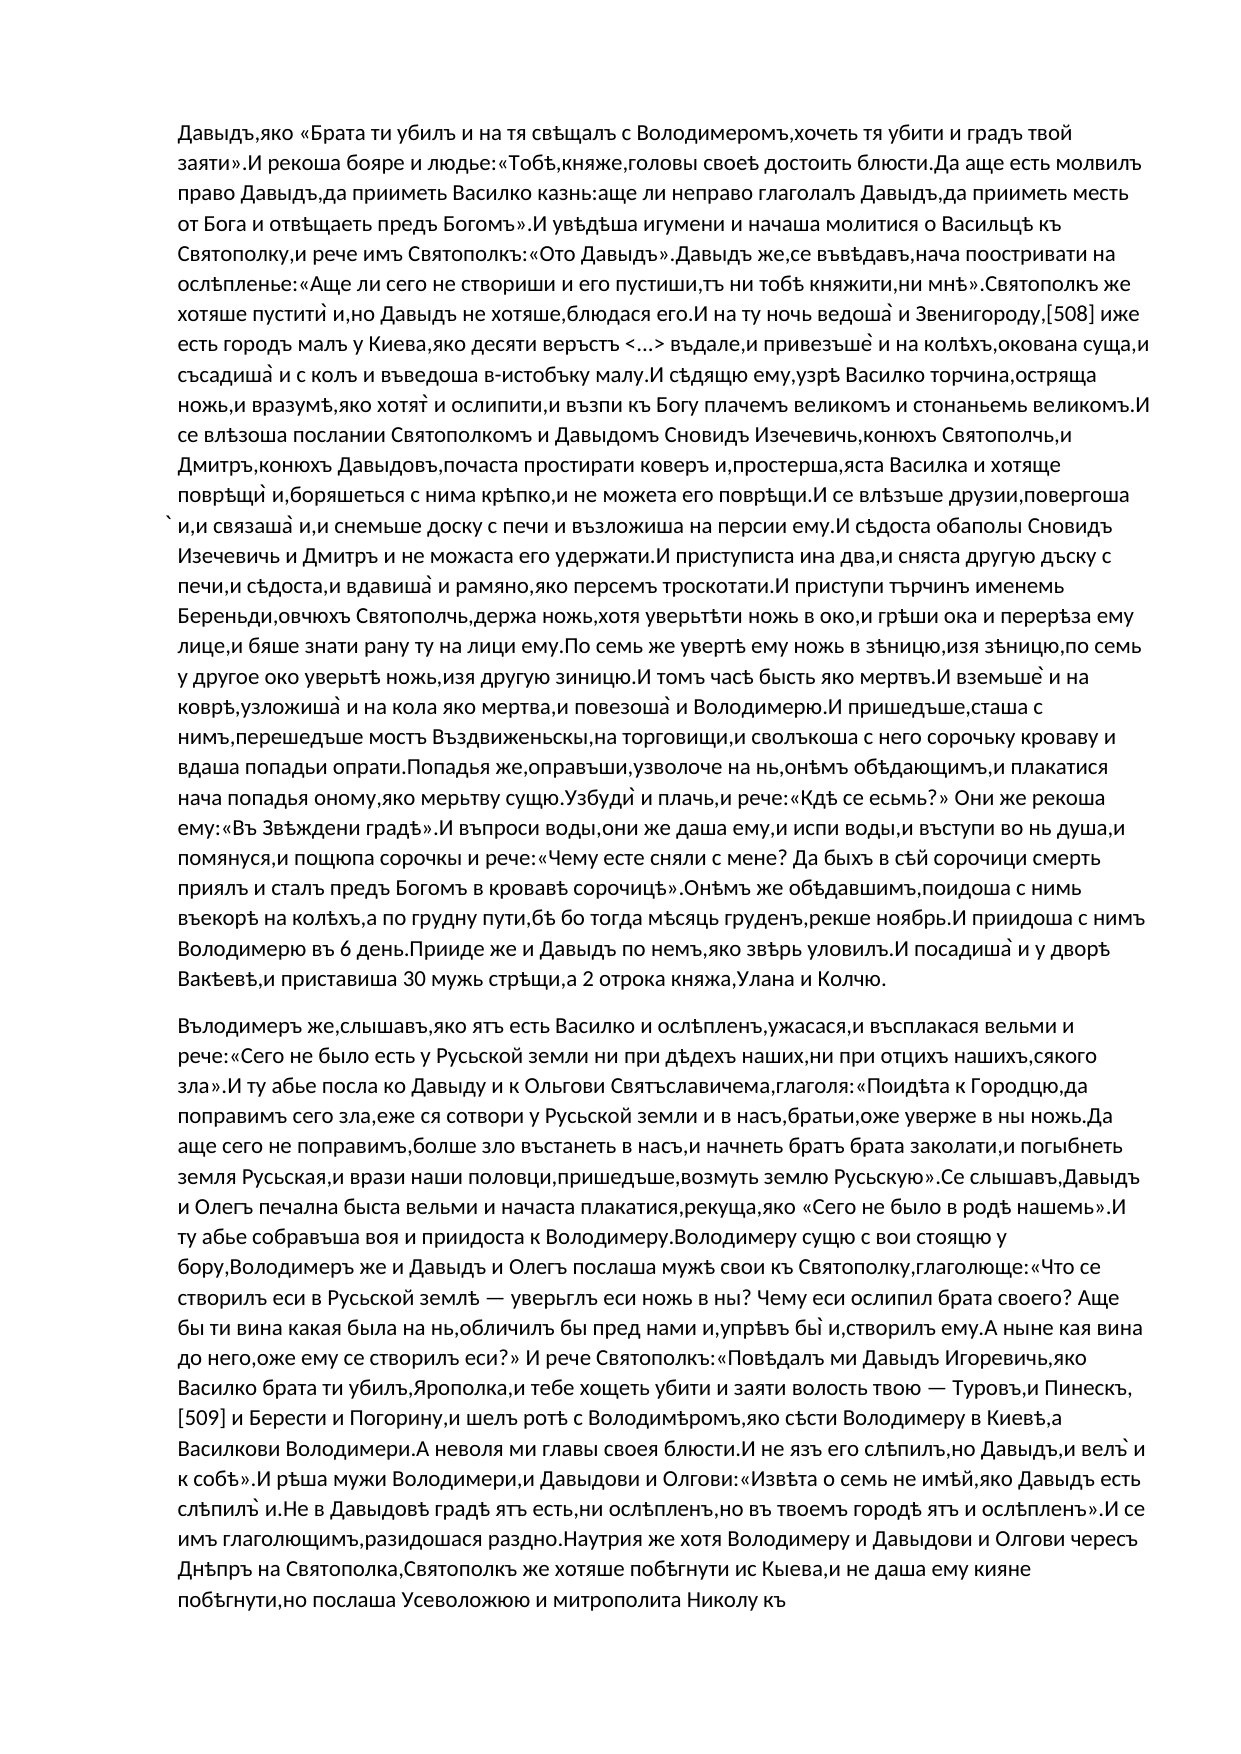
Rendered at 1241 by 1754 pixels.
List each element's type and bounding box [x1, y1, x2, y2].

text [177, 1011, 1152, 1613]
text [177, 118, 1152, 992]
